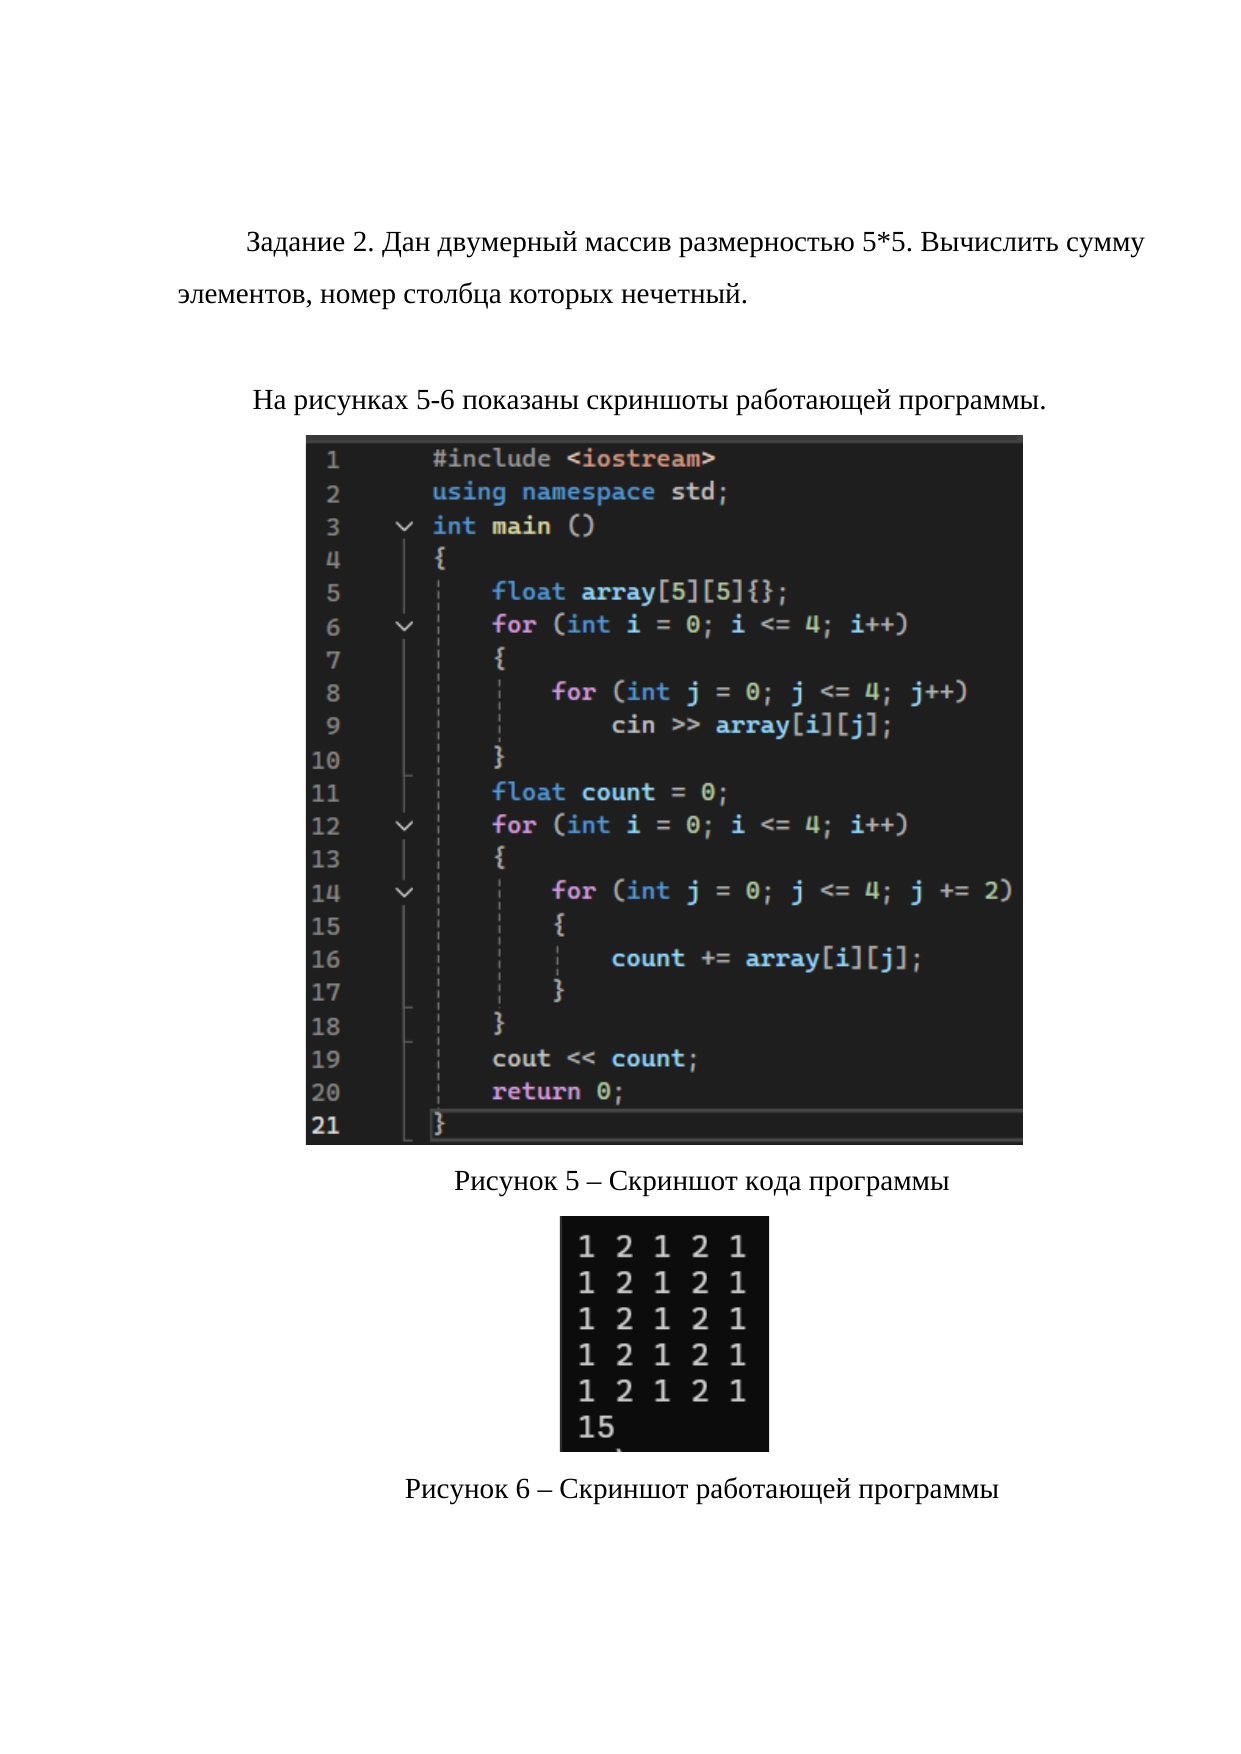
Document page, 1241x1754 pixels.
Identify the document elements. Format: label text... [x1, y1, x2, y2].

picture [305, 435, 1023, 1145]
text Рисунок 6 – Скриншот работающей программы [177, 1471, 1152, 1504]
text На рисунках 5-6 показаны скриншоты работающей программы. [177, 382, 1152, 416]
text Задание 2. Дан двумерный массив размерностью 5*5. Вычислить сумму [177, 224, 1152, 257]
text элементов, номер столбца которых нечетный. [177, 277, 1152, 310]
text Рисунок 5 – Скриншот кода программы [177, 1163, 1152, 1197]
picture [559, 1216, 770, 1452]
